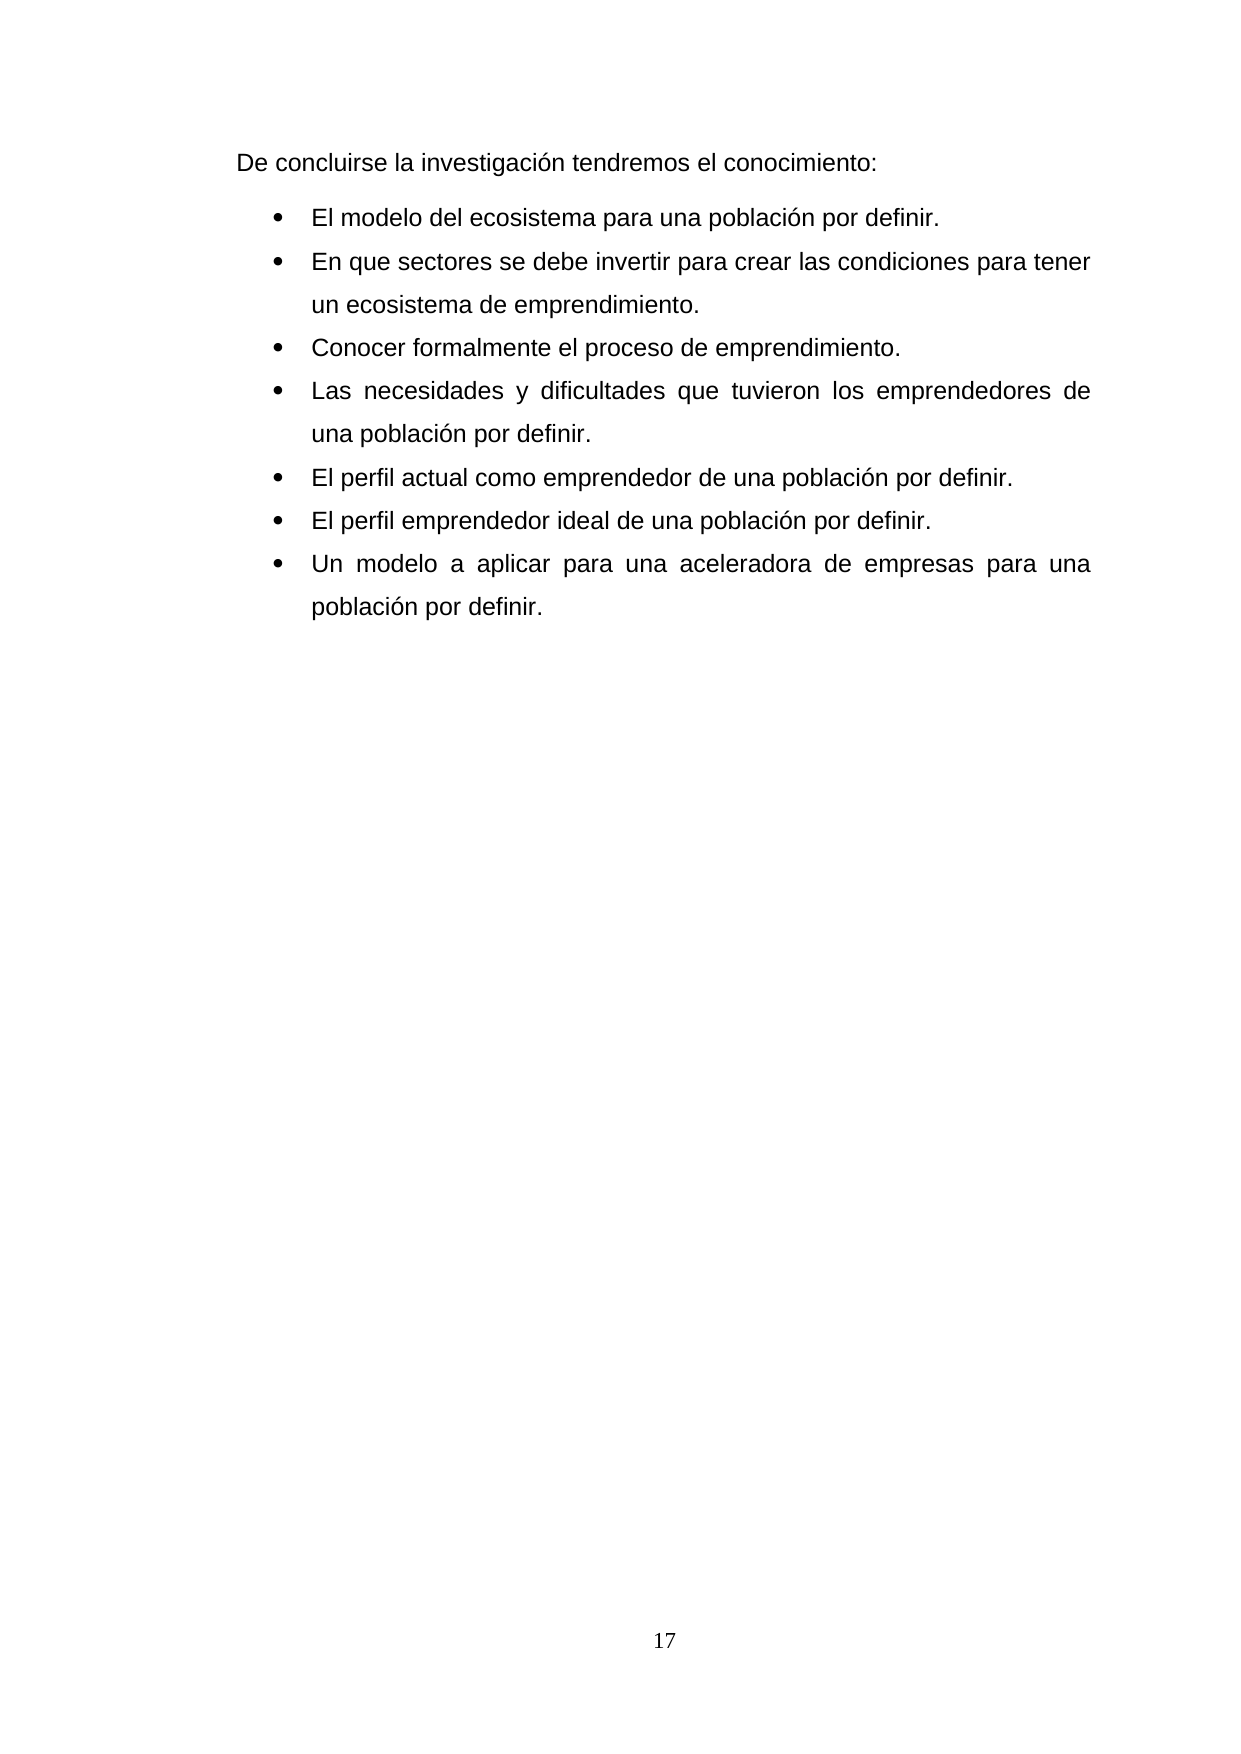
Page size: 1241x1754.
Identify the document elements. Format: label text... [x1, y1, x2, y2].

list El perfil emprendedor ideal de una población por definir. [274, 506, 1092, 534]
list Conocer formalmente el proceso de emprendimiento. [274, 333, 1092, 362]
list El perfil actual como emprendedor de una población por definir. [274, 462, 1092, 491]
list Un modelo a aplicar para una aceleradora de empresas para una población por definir. [274, 549, 1092, 621]
list En que sectores se debe invertir para crear las condiciones para tener un ecosistema de emprendimiento. [274, 247, 1092, 318]
list Las necesidades y dificultades que tuvieron los emprendedores de una población por definir. [274, 376, 1092, 448]
list El modelo del ecosistema para una población por definir. [274, 203, 1092, 232]
text De concluirse la investigación tendremos el conocimiento: [236, 148, 1092, 176]
